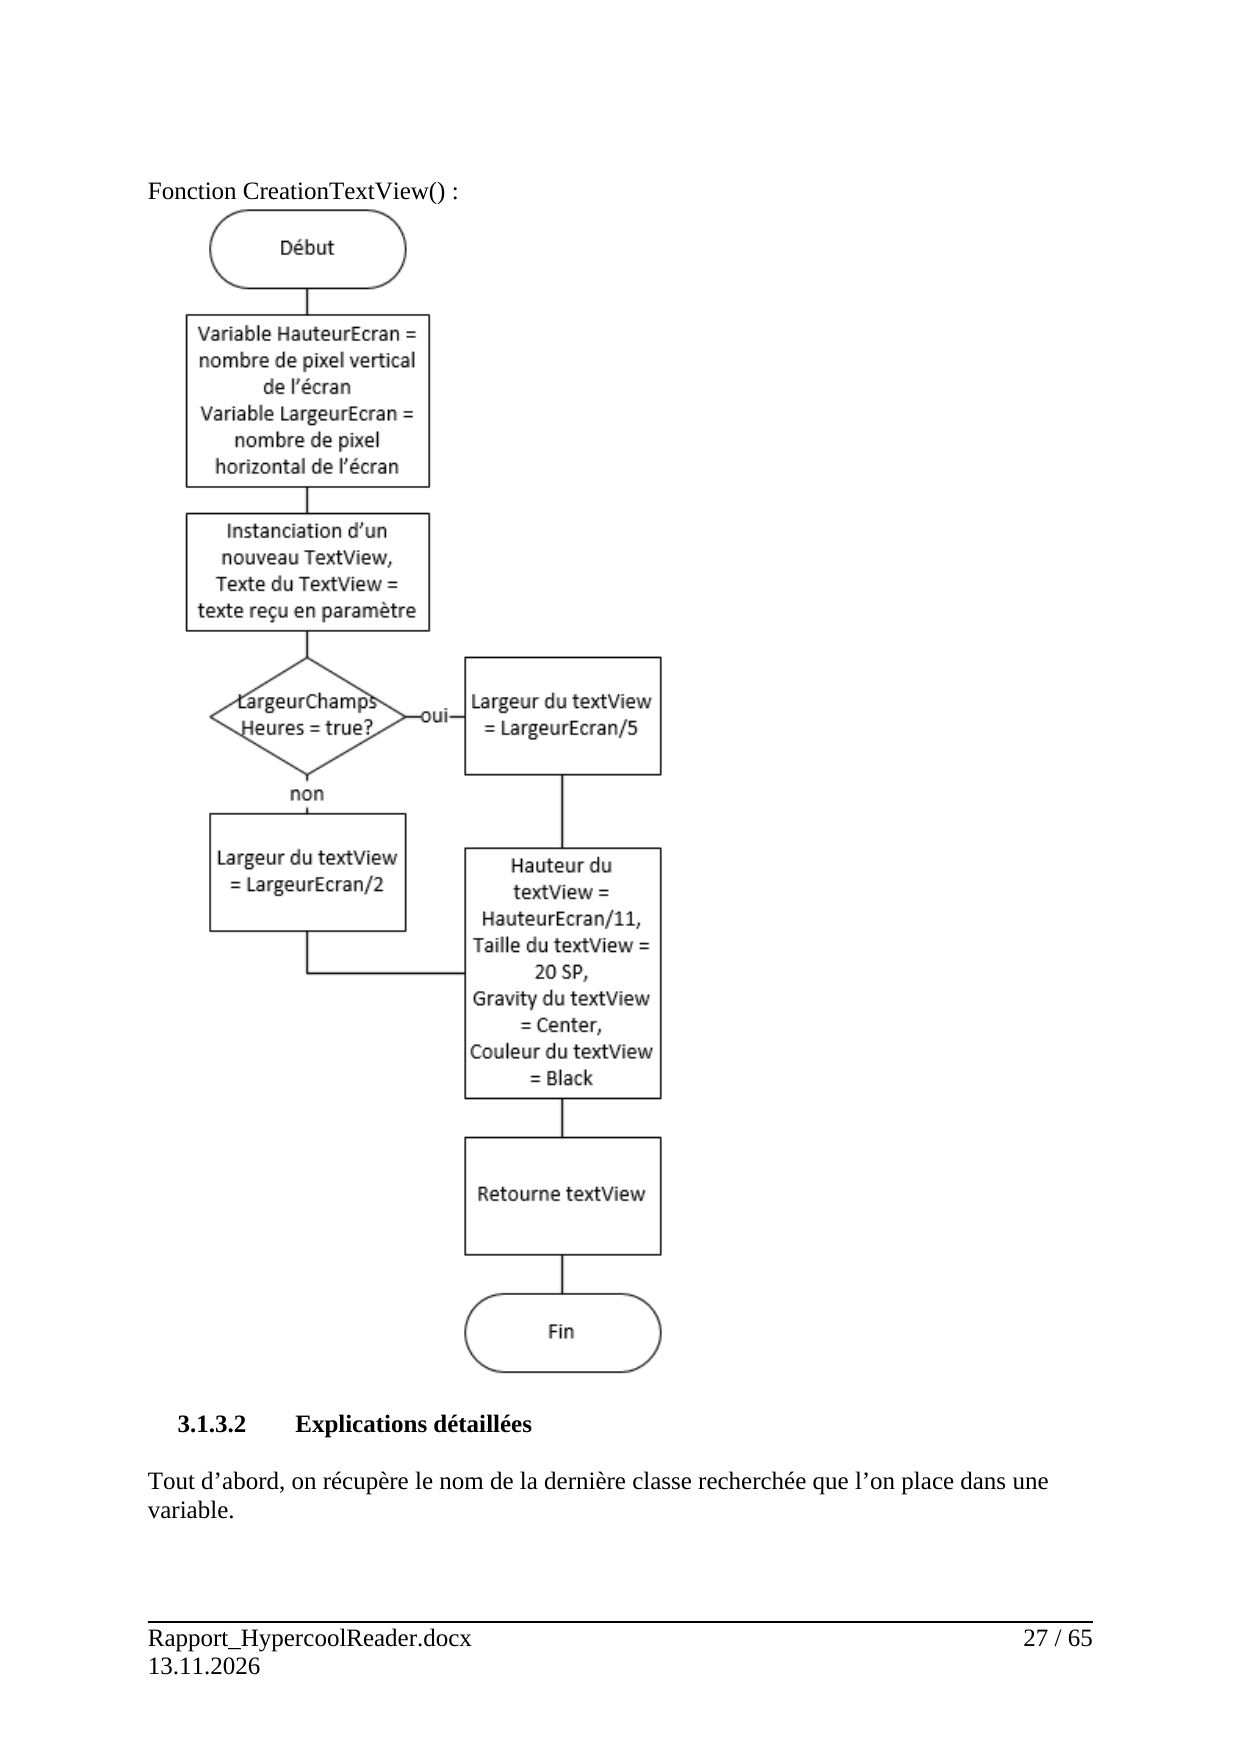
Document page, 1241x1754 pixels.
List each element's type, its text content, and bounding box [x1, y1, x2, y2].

text Fonction CreationTextView() : [148, 176, 1093, 205]
subtitle Explications détaillées [177, 1409, 1093, 1438]
picture [147, 205, 701, 1381]
text Tout d’abord, on récupère le nom de la dernière classe recherchée que l’on place dans une variable. [148, 1466, 1093, 1524]
